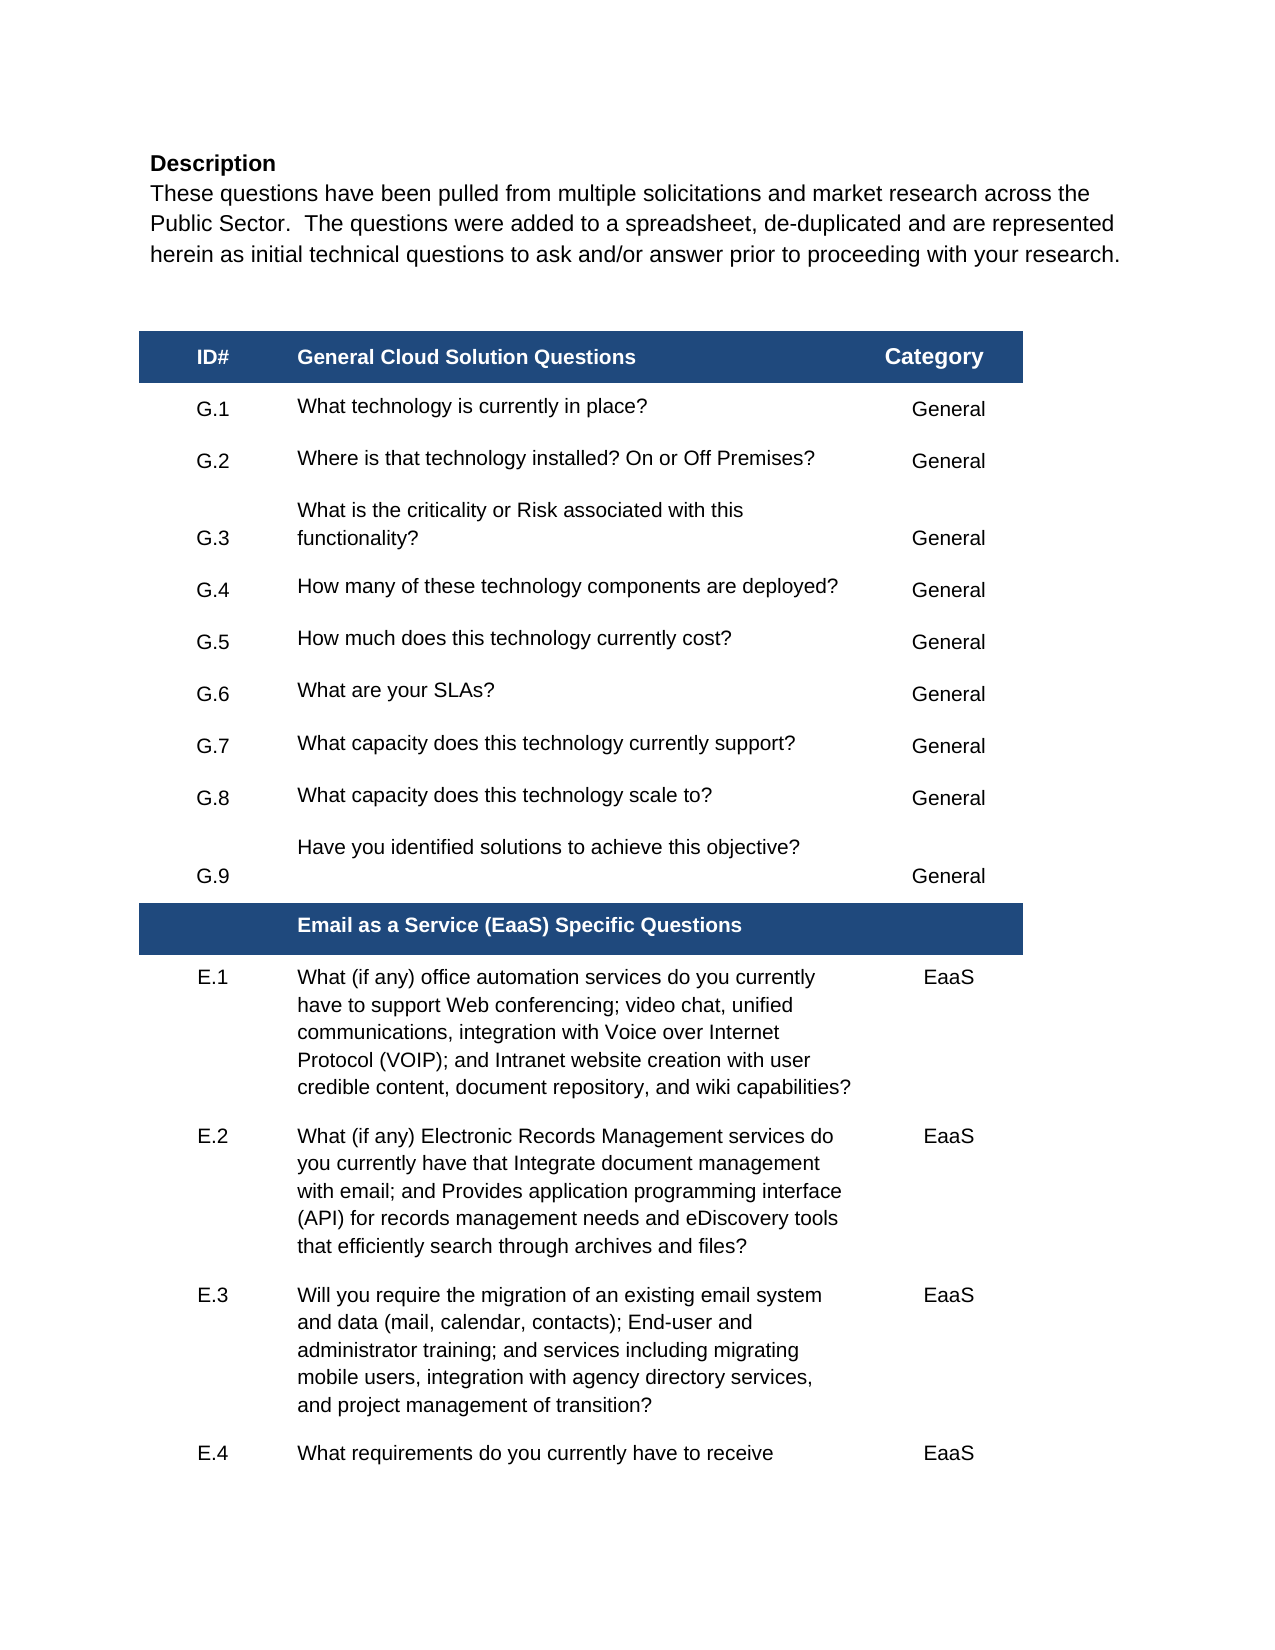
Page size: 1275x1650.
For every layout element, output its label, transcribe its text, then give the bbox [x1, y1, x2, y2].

table_cell E.1 [139, 955, 276, 1113]
table_cell EaaS [864, 1272, 1023, 1431]
table_cell G.6 [139, 668, 276, 720]
table_cell Have you identified solutions to achieve this objective? [276, 824, 864, 903]
table_cell General [864, 824, 1023, 903]
table_cell E.2 [139, 1113, 276, 1272]
text Description [150, 150, 1125, 176]
table_cell How many of these technology components are deployed? [276, 564, 864, 616]
table_cell General [864, 720, 1023, 772]
table_cell G.2 [139, 435, 276, 487]
table_cell E.3 [139, 1272, 276, 1431]
table_cell How much does this technology currently cost? [276, 616, 864, 668]
table_cell General [864, 383, 1023, 435]
table_cell Will you require the migration of an existing email system and data (mail, calendar, contacts); End-user and administrator training; and services including migrating mobile users, integration with agency directory services, and project management of transition? [276, 1272, 864, 1431]
table_header Category [864, 331, 1023, 383]
table_cell EaaS [864, 955, 1023, 1113]
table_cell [276, 1431, 864, 1500]
table_cell E.4 [139, 1431, 276, 1500]
table_cell G.9 [139, 824, 276, 903]
table_cell What technology is currently in place? [276, 383, 864, 435]
table_cell General [864, 616, 1023, 668]
table_cell [139, 903, 276, 955]
table_cell G.5 [139, 616, 276, 668]
table_cell G.4 [139, 564, 276, 616]
table_cell General [864, 488, 1023, 564]
table_cell G.1 [139, 383, 276, 435]
table_header ID# [139, 331, 276, 383]
table_cell EaaS [864, 1431, 1023, 1500]
text These questions have been pulled from multiple solicitations and market research across the Public Sector. The questions were added to a spreadsheet, de-duplicated and are represented herein as initial technical questions to ask and/or answer prior to proceeding with your research. [150, 180, 1125, 267]
table_cell Where is that technology installed? On or Off Premises? [276, 435, 864, 487]
table_cell What are your SLAs? [276, 668, 864, 720]
table_cell [864, 903, 1023, 955]
table_cell G.8 [139, 772, 276, 824]
table_cell What is the criticality or Risk associated with this functionality? [276, 488, 864, 564]
table_cell Email as a Service (EaaS) Specific Questions [276, 903, 864, 955]
table_cell G.7 [139, 720, 276, 772]
table_cell What capacity does this technology scale to? [276, 772, 864, 824]
table_cell What (if any) Electronic Records Management services do you currently have that Integrate document management with email; and Provides application programming interface (API) for records management needs and eDiscovery tools that efficiently search through archives and files? [276, 1113, 864, 1272]
table_cell General [864, 668, 1023, 720]
table_cell General [864, 564, 1023, 616]
table_cell General [864, 435, 1023, 487]
table_cell What capacity does this technology currently support? [276, 720, 864, 772]
table_cell General [864, 772, 1023, 824]
table_cell G.3 [139, 488, 276, 564]
table_header General Cloud Solution Questions [276, 331, 864, 383]
table_cell What (if any) office automation services do you currently have to support Web conferencing; video chat, unified communications, integration with Voice over Internet Protocol (VOIP); and Intranet website creation with user credible content, document repository, and wiki capabilities? [276, 955, 864, 1113]
table_cell EaaS [864, 1113, 1023, 1272]
